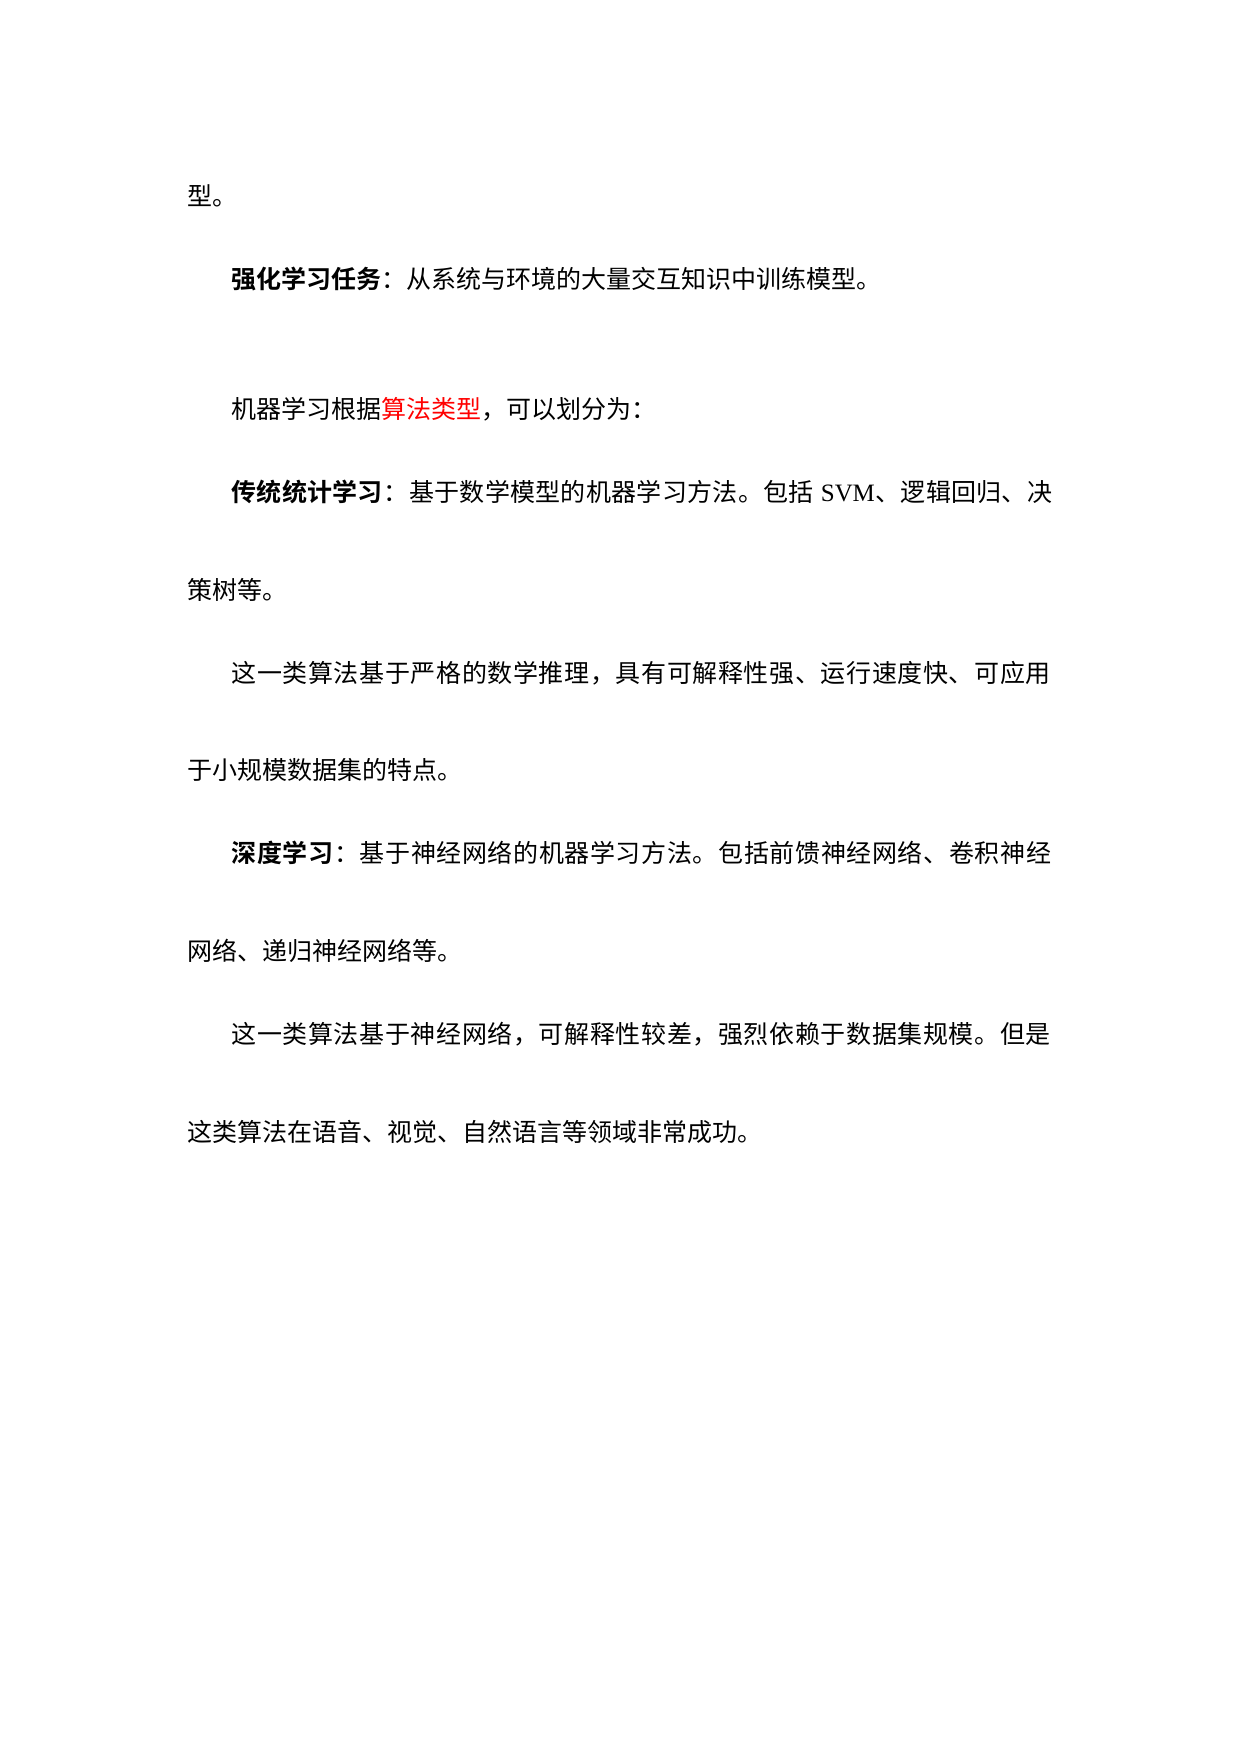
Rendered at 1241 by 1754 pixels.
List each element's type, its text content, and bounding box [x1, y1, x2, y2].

text 半监督学习任务：用大量的未标记训练数据和少量的已标记数据来训练模型。 [187, 162, 1053, 227]
text 强化学习任务：从系统与环境的大量交互知识中训练模型。 [187, 245, 1053, 310]
text 这一类算法基于严格的数学推理，具有可解释性强、运行速度快、可应用于小规模数据集的特点。 [187, 639, 1053, 801]
text 深度学习：基于神经网络的机器学习方法。包括前馈神经网络、卷积神经网络、递归神经网络等。 [187, 819, 1053, 982]
text 机器学习根据算法类型，可以划分为： [187, 375, 1053, 440]
text 这一类算法基于神经网络，可解释性较差，强烈依赖于数据集规模。但是这类算法在语音、视觉、自然语言等领域非常成功。 [187, 1000, 1053, 1163]
text 传统统计学习：基于数学模型的机器学习方法。包括SVM、逻辑回归、决策树等。 [187, 458, 1053, 621]
